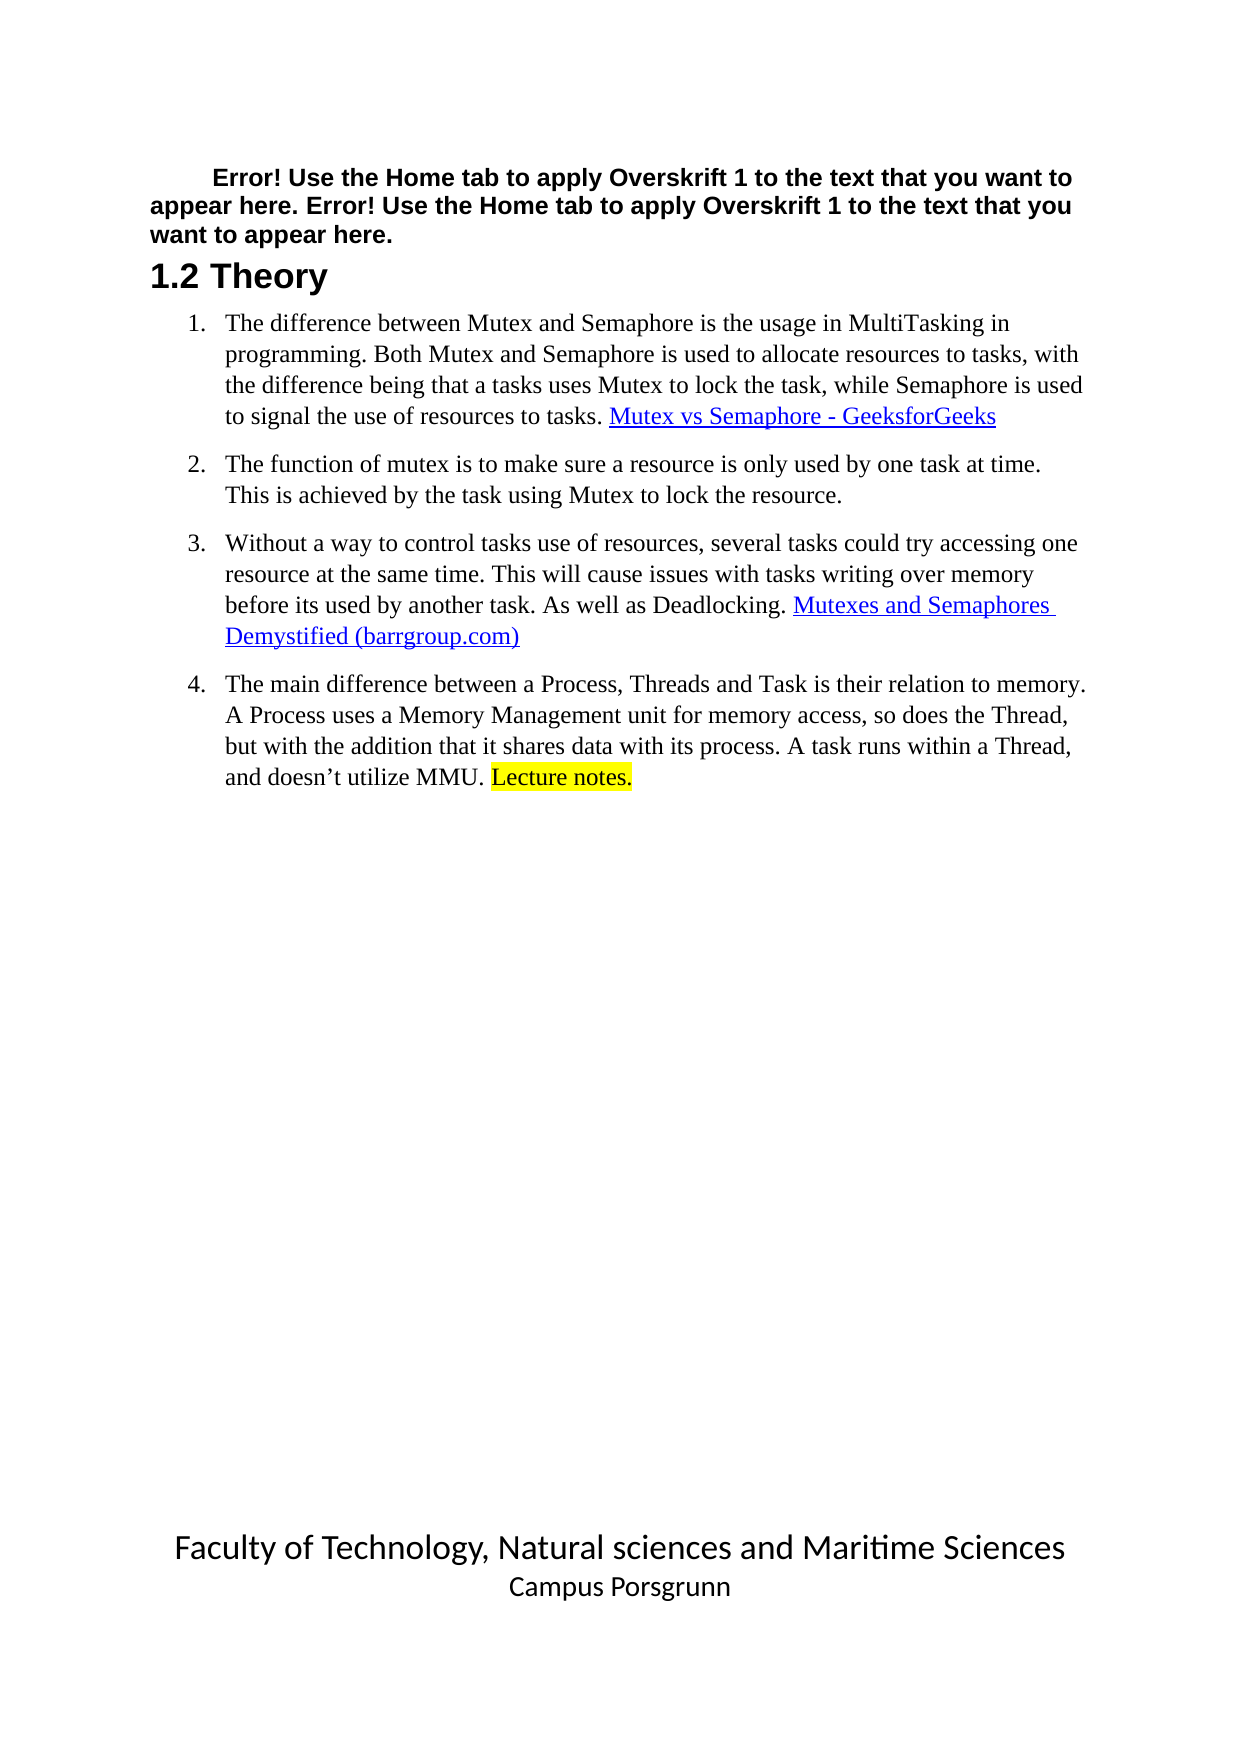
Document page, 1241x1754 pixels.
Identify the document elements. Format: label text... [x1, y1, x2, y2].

list Without a way to control tasks use of resources, several tasks could try accessing one resource at the same time. This will cause issues with tasks writing over memory before its used by another task. As well as Deadlocking. Mutexes and Semaphores Demystified (barrgroup.com) [187, 528, 1090, 650]
list The main difference between a Process, Threads and Task is their relation to memory. A Process uses a Memory Management unit for memory access, so does the Thread, but with the addition that it shares data with its process. A task runs within a Thread, and doesn’t utilize MMU. Lecture notes. [187, 669, 1090, 791]
subtitle Theory [150, 255, 1090, 296]
list The function of mutex is to make sure a resource is only used by one task at time. This is achieved by the task using Mutex to lock the resource. [187, 449, 1090, 509]
list The difference between Mutex and Semaphore is the usage in MultiTasking in programming. Both Mutex and Semaphore is used to allocate resources to tasks, with the difference being that a tasks uses Mutex to lock the task, while Semaphore is used to signal the use of resources to tasks. Mutex vs Semaphore - GeeksforGeeks [187, 308, 1090, 430]
